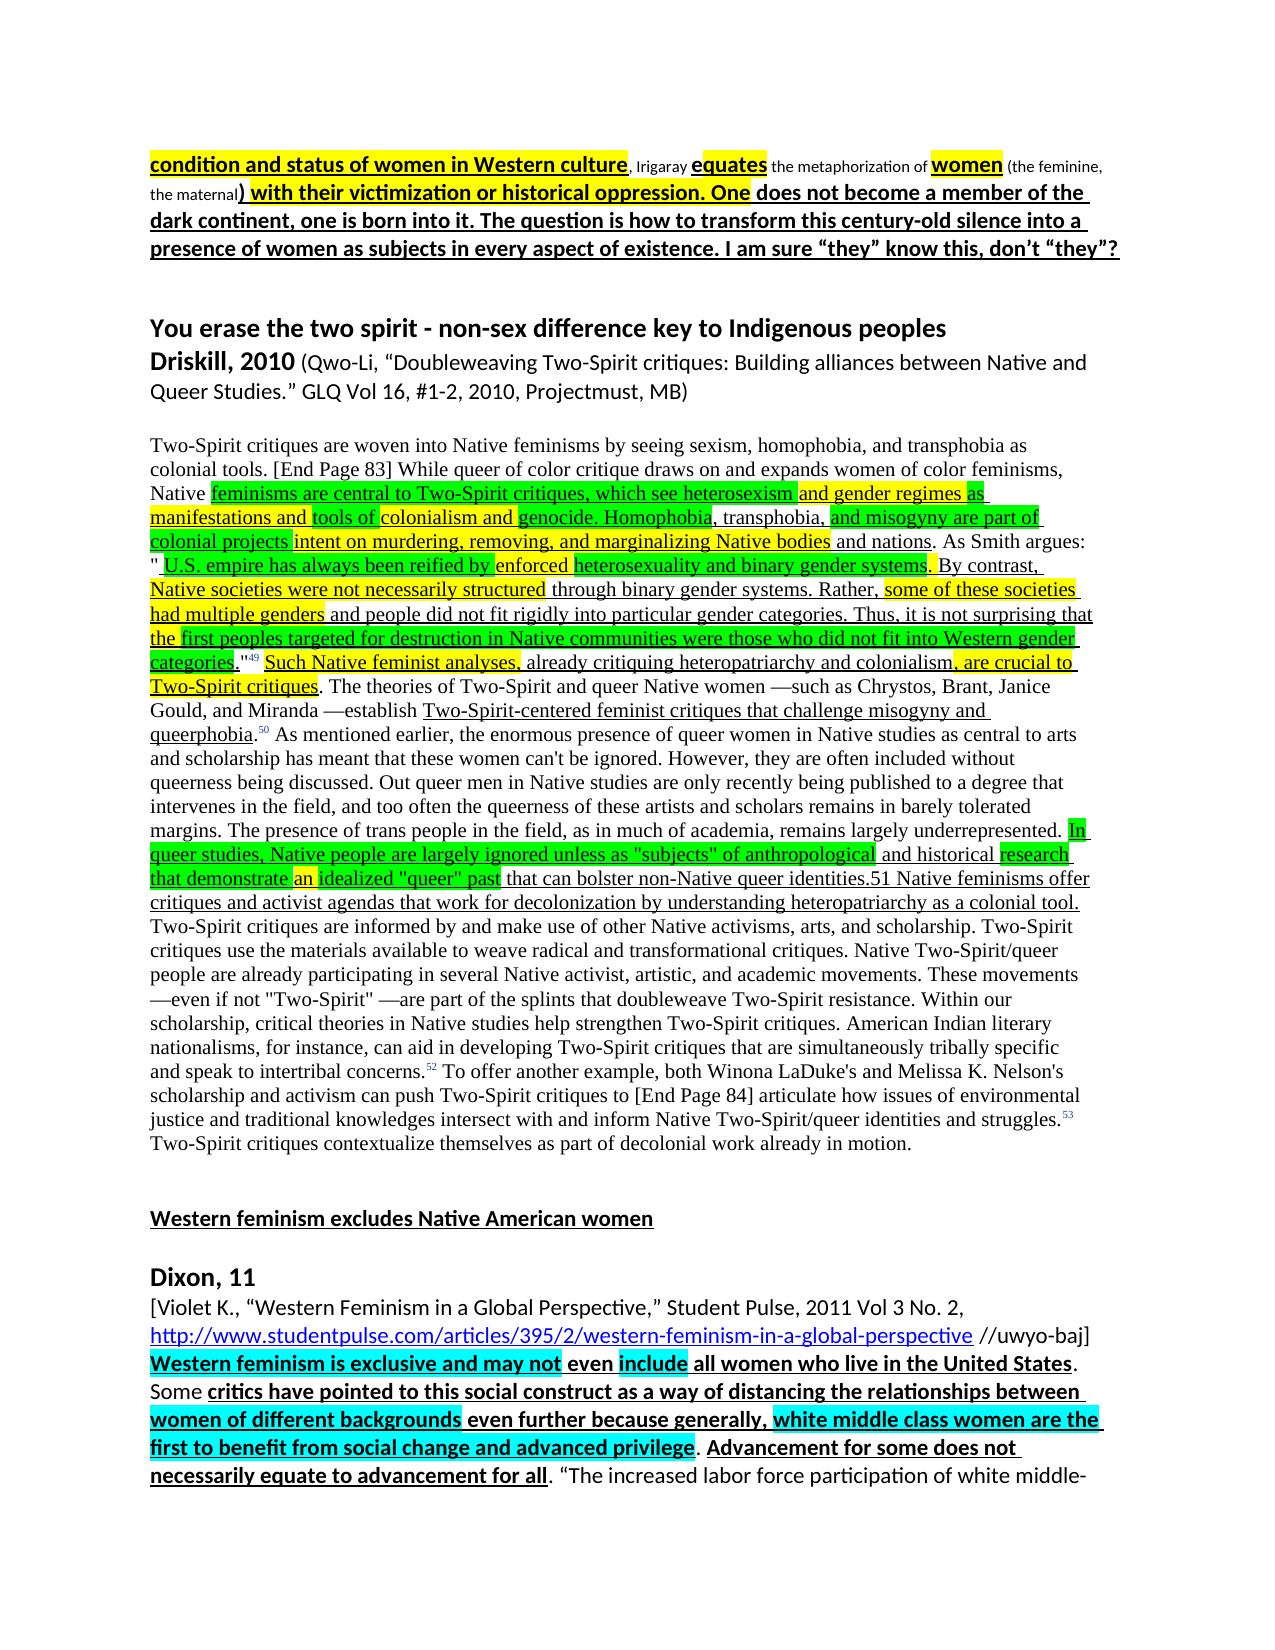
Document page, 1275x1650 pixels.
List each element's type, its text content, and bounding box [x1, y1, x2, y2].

text [Violet K., “Western Feminism in a Global Perspective,” Student Pulse, 2011 Vol 3 No. 2, http://www.studentpulse.com/articles/395/2/western-feminism-in-a-global-perspective //uwyo-baj] [150, 1293, 1125, 1349]
text Two-Spirit critiques are woven into Native feminisms by seeing sexism, homophobia, and transphobia as colonial tools. [End Page 83] While queer of color critique draws on and expands women of color feminisms, Native feminisms are central to Two-Spirit critiques, which see heterosexism and gender regimes as manifestations and tools of colonialism and genocide. Homophobia, transphobia, and misogyny are part of colonial projects intent on murdering, removing, and marginalizing Native bodies and nations. As Smith argues: " U.S. empire has always been reified by enforced heterosexuality and binary gender systems. By contrast, Native societies were not necessarily structured through binary gender systems. Rather, some of these societies had multiple genders and people did not fit rigidly into particular gender categories. Thus, it is not surprising that the first peoples targeted for destruction in Native communities were those who did not fit into Western gender categories."49 Such Native feminist analyses, already critiquing heteropatriarchy and colonialism, are crucial to Two-Spirit critiques. The theories of Two-Spirit and queer Native women —such as Chrystos, Brant, Janice Gould, and Miranda —establish Two-Spirit-centered feminist critiques that challenge misogyny and queerphobia.50 As mentioned earlier, the enormous presence of queer women in Native studies as central to arts and scholarship has meant that these women can't be ignored. However, they are often included without queerness being discussed. Out queer men in Native studies are only recently being published to a degree that intervenes in the field, and too often the queerness of these artists and scholars remains in barely tolerated margins. The presence of trans people in the field, as in much of academia, remains largely underrepresented. In queer studies, Native people are largely ignored unless as "subjects" of anthropological and historical research that demonstrate an idealized "queer" past that can bolster non-Native queer identities.51 Native feminisms offer critiques and activist agendas that work for decolonization by understanding heteropatriarchy as a colonial tool. Two-Spirit critiques are informed by and make use of other Native activisms, arts, and scholarship. Two-Spirit critiques use the materials available to weave radical and transformational critiques. Native Two-Spirit/queer people are already participating in several Native activist, artistic, and academic movements. These movements —even if not "Two-Spirit" —are part of the splints that doubleweave Two-Spirit resistance. Within our scholarship, critical theories in Native studies help strengthen Two-Spirit critiques. American Indian literary nationalisms, for instance, can aid in developing Two-Spirit critiques that are simultaneously tribally specific and speak to intertribal concerns.52 To offer another example, both Winona LaDuke's and Melissa K. Nelson's scholarship and activism can push Two-Spirit critiques to [End Page 84] articulate how issues of environmental justice and traditional knowledges intersect with and inform Native Two-Spirit/queer identities and struggles.53 Two-Spirit critiques contextualize themselves as part of decolonial work already in motion. [150, 433, 1095, 1155]
text Dixon, 11 [150, 1260, 1125, 1293]
subtitle You erase the two spirit - non-sex difference key to Indigenous peoples [150, 311, 1125, 344]
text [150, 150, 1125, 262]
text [150, 1349, 1125, 1489]
text Driskill, 2010 (Qwo-Li, “Doubleweaving Two-Spirit critiques: Building alliances between Native and Queer Studies.” GLQ Vol 16, #1-2, 2010, Projectmust, MB) [150, 344, 1125, 405]
subtitle Western feminism excludes Native American women [150, 1204, 1125, 1232]
